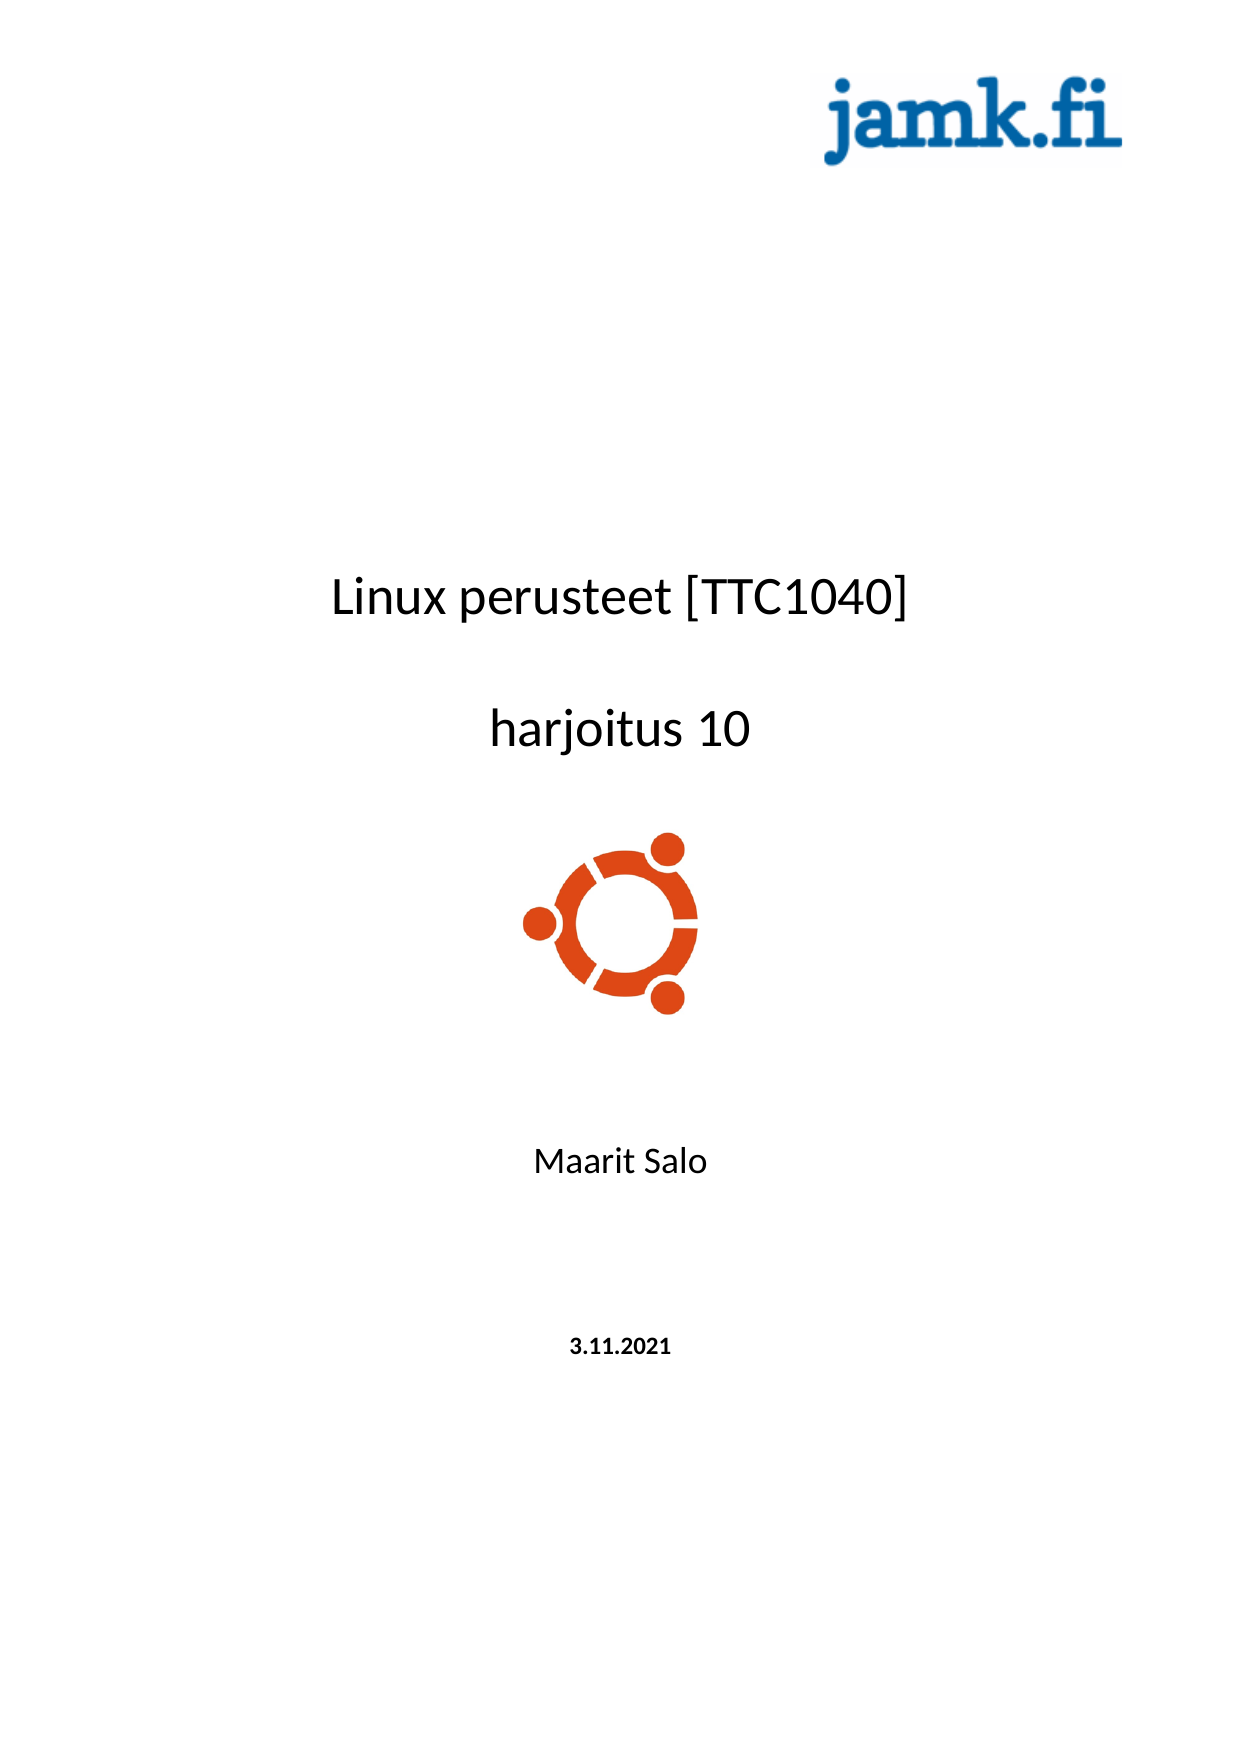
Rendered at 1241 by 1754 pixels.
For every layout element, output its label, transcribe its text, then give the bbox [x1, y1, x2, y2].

text Maarit Salo [118, 1137, 1122, 1183]
text Linux perusteet [TTC1040] [118, 562, 1122, 628]
text harjoitus 10 [118, 694, 1122, 760]
text 3.11.2021 [118, 1330, 1122, 1361]
picture [520, 826, 720, 1021]
picture [809, 73, 1123, 168]
